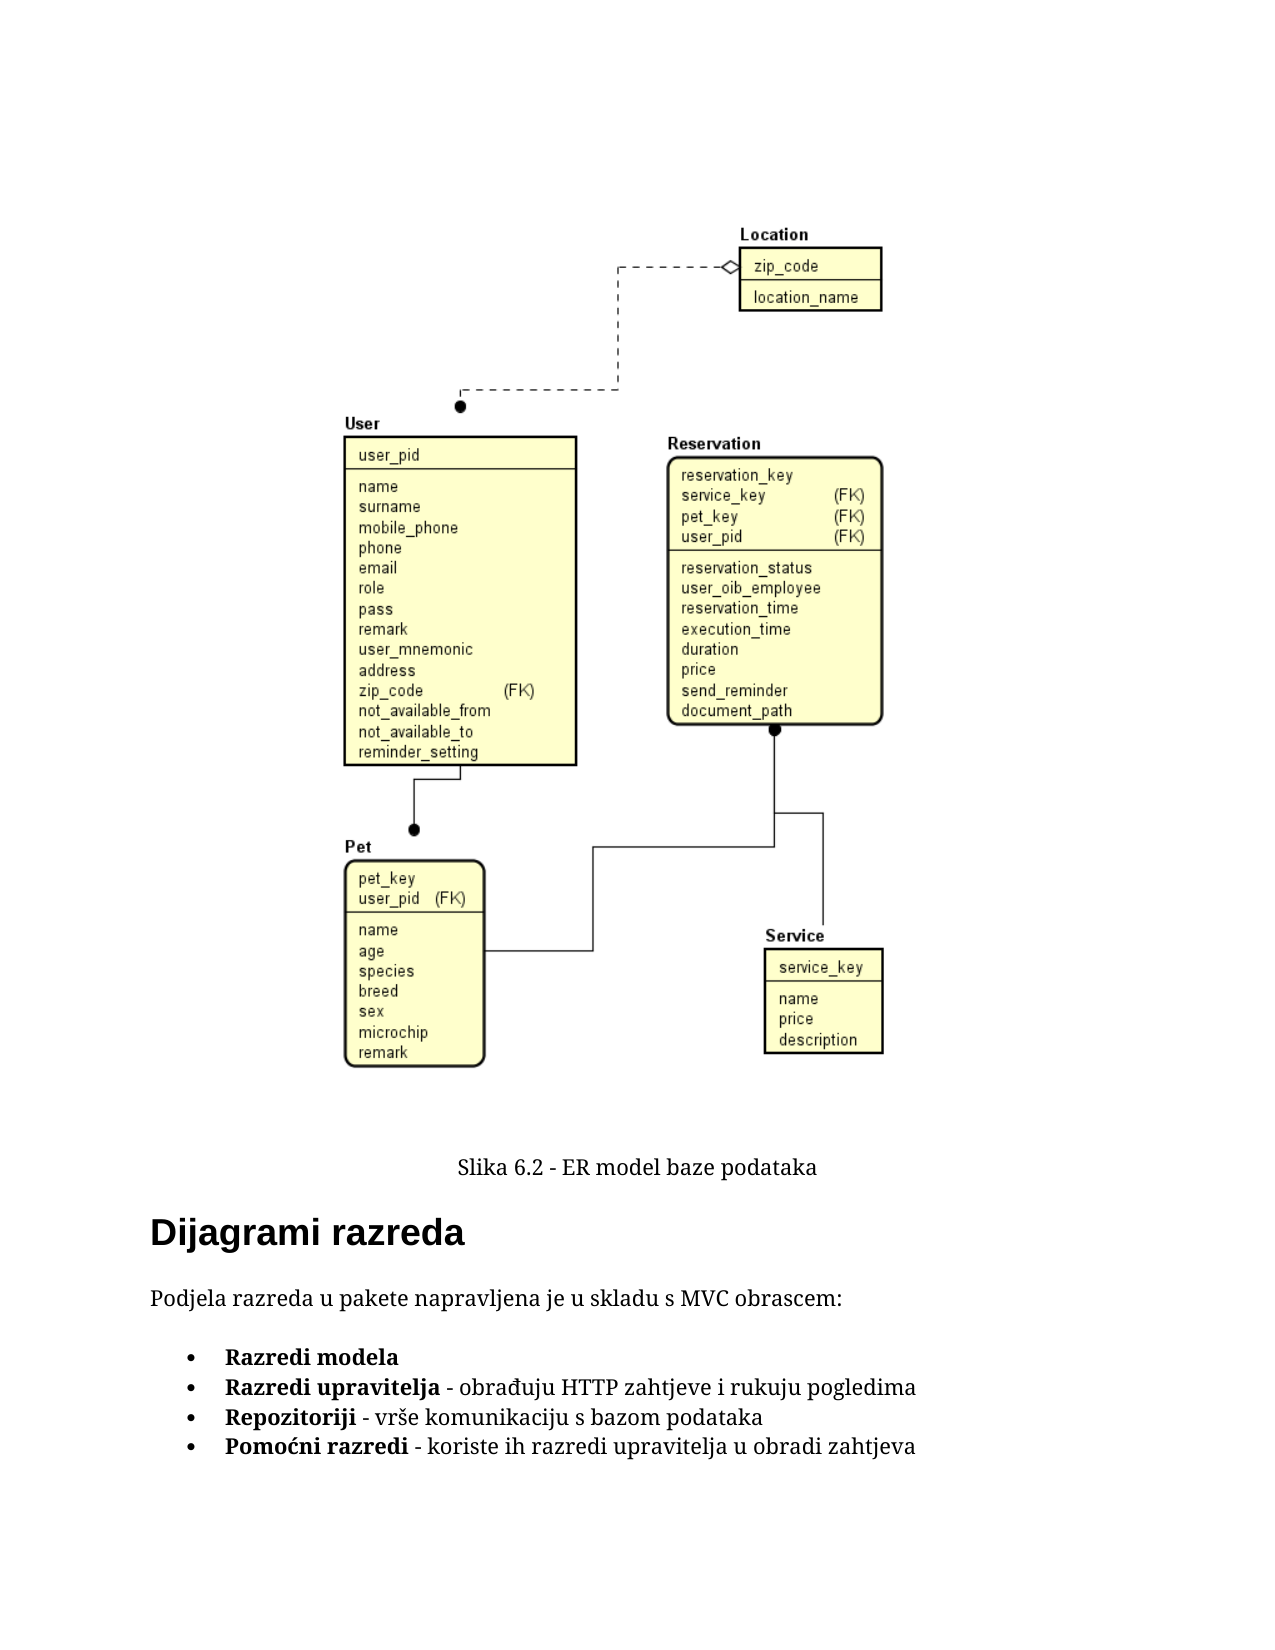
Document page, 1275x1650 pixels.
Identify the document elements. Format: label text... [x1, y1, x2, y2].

text Podjela razreda u pakete napravljena je u skladu s MVC obrascem: [150, 1283, 1125, 1313]
subtitle Dijagrami razreda [150, 1211, 1125, 1254]
list Pomoćni razredi - koriste ih razredi upravitelja u obradi zahtjeva [187, 1431, 1125, 1461]
list Razredi upravitelja - obrađuju HTTP zahtjeve i rukuju pogledima [187, 1372, 1125, 1401]
list Razredi modela [187, 1342, 1125, 1372]
list Repozitoriji - vrše komunikaciju s bazom podataka [187, 1401, 1125, 1431]
picture [251, 149, 1024, 1152]
